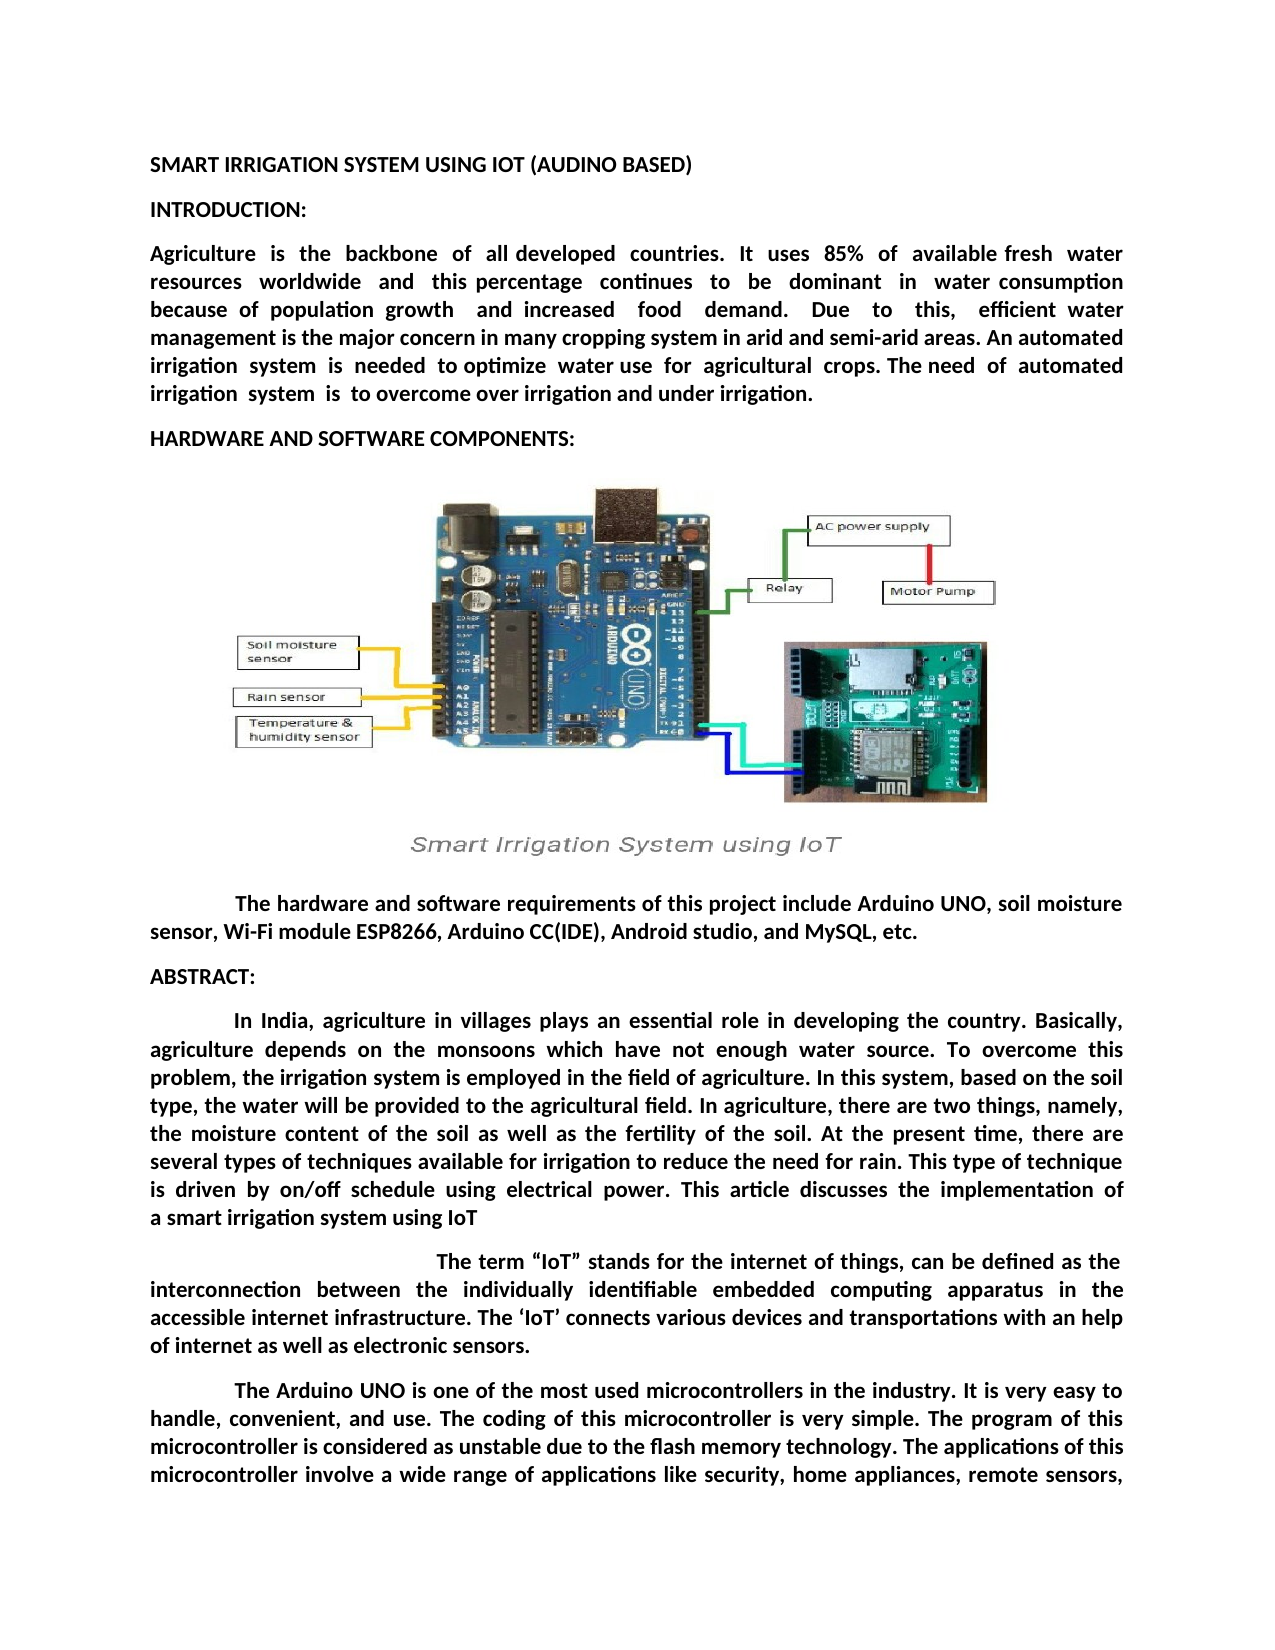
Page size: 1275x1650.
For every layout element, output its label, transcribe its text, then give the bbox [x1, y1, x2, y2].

text INTRODUCTION: [150, 195, 1125, 223]
text In India, agriculture in villages plays an essential role in developing the country. Basically, agriculture depends on the monsoons which have not enough water source. To overcome this problem, the irrigation system is employed in the field of agriculture. In this system, based on the soil type, the water will be provided to the agricultural field. In agriculture, there are two things, namely, the moisture content of the soil as well as the fertility of the soil. At the present time, there are several types of techniques available for irrigation to reduce the need for rain. This type of technique is driven by on/off schedule using electrical power. This article discusses the implementation of a smart irrigation system using IoT [150, 1007, 1125, 1231]
text The term “IoT” stands for the internet of things, can be defined as the interconnection between the individually identifiable embedded computing apparatus in the accessible internet infrastructure. The ‘IoT’ connects various devices and transportations with an help of internet as well as electronic sensors. [150, 1247, 1125, 1359]
text ABSTRACT: [150, 962, 1125, 990]
picture [183, 464, 1065, 873]
text SMART IRRIGATION SYSTEM USING IOT (AUDINO BASED) [150, 150, 1125, 178]
text HARDWARE AND SOFTWARE COMPONENTS: [150, 424, 1125, 452]
text Agriculture is the backbone of all developed countries. It uses 85% of available fresh water resources worldwide and this percentage continues to be dominant in water consumption because of population growth and increased food demand. Due to this, efficient water management is the major concern in many cropping system in arid and semi-arid areas. An automated irrigation system is needed to optimize water use for agricultural crops. The need of automated irrigation system is to overcome over irrigation and under irrigation. [150, 239, 1125, 407]
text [150, 1376, 1125, 1488]
